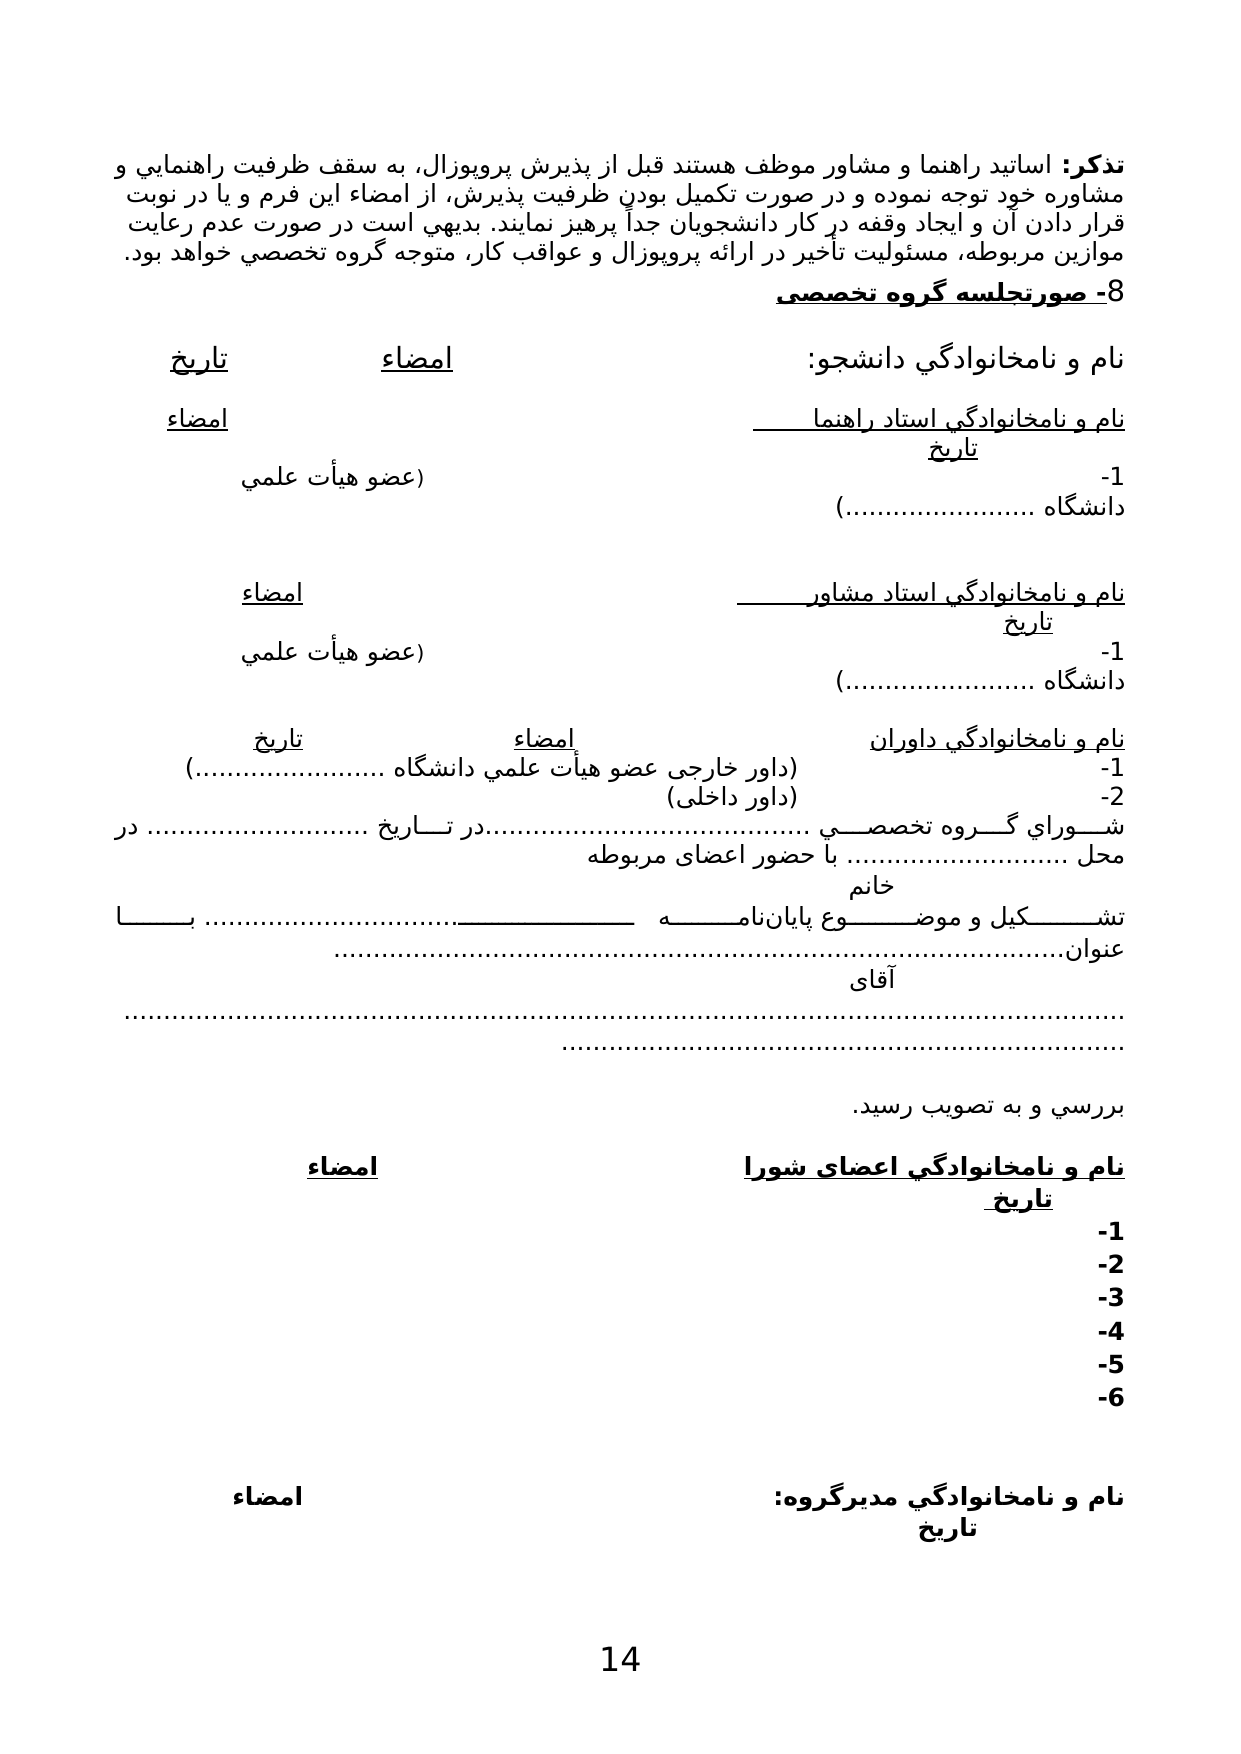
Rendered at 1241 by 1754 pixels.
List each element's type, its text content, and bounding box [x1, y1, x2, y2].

subtitle 2- [115, 1247, 1125, 1280]
subtitle تشكيل و موضوع پایان‌نامه ـــــــــــــــ................................ با عنوان............................................................................................ [115, 901, 1125, 963]
subtitle شوراي گروه تخصصي .........................................در تاريخ ............................ در محل ............................ با حضور اعضای مربوطه [115, 811, 1125, 869]
subtitle آقای [115, 963, 1125, 994]
subtitle 3- [115, 1280, 1125, 1313]
subtitle ..................................................................................................................................................................................................... [115, 994, 1125, 1057]
subtitle نام و نام‏خانوادگي اعضای شورا امضاء تاريخ [115, 1151, 1125, 1213]
subtitle نام و نام‏خانوادگي استاد مشاور امضاء تاريخ [115, 578, 1125, 637]
subtitle 1- (داور خارجی عضو هيأت علمي دانشگاه ........................) [115, 753, 1125, 782]
subtitle بررسي و به تصويب رسيد. [115, 1088, 1125, 1119]
subtitle 5- [115, 1347, 1125, 1380]
subtitle نام و نام‏خانوادگي مديرگروه: امضاء تاريخ [115, 1480, 1125, 1542]
subtitle نام و نام‏خانوادگي داوران امضاء تاريخ [115, 724, 1125, 753]
subtitle 4- [115, 1313, 1125, 1347]
subtitle تذكر: اساتيد راهنما و مشاور موظف هستند قبل از پذيرش پروپوزال، به سقف ظرفيت راهنمايي و مشاوره خود توجه نموده و در صورت تكميل بودن ظرفيت پذيرش، از امضاء اين فرم و يا در نوبت قرار دادن آن و ايجاد وقفه در كار دانشجويان جداً پرهيز نمايند. بديهي است در صورت عدم رعايت موازين مربوطه، مسئوليت تأخير در ارائه پروپوزال و عواقب كار، متوجه گروه تخصصي خواهد بود. [115, 150, 1125, 267]
subtitle 8- صورتجلسه گروه تخصصی [115, 274, 1125, 308]
subtitle 2- (داور داخلی) [115, 782, 1125, 811]
subtitle 1- (عضو هيأت علمي دانشگاه ........................) [115, 462, 1125, 521]
subtitle 1- [115, 1213, 1125, 1247]
subtitle خانم [115, 869, 1125, 901]
subtitle نام ‏و نام‏خانوادگي دانشجو: امضاء تاريخ [115, 341, 1125, 375]
subtitle 1- (عضو هيأت علمي دانشگاه ........................) [115, 637, 1125, 695]
subtitle 6- [115, 1380, 1125, 1413]
subtitle نام و نام‏خانوادگي استاد راهنما امضاء تاريخ [115, 404, 1125, 462]
